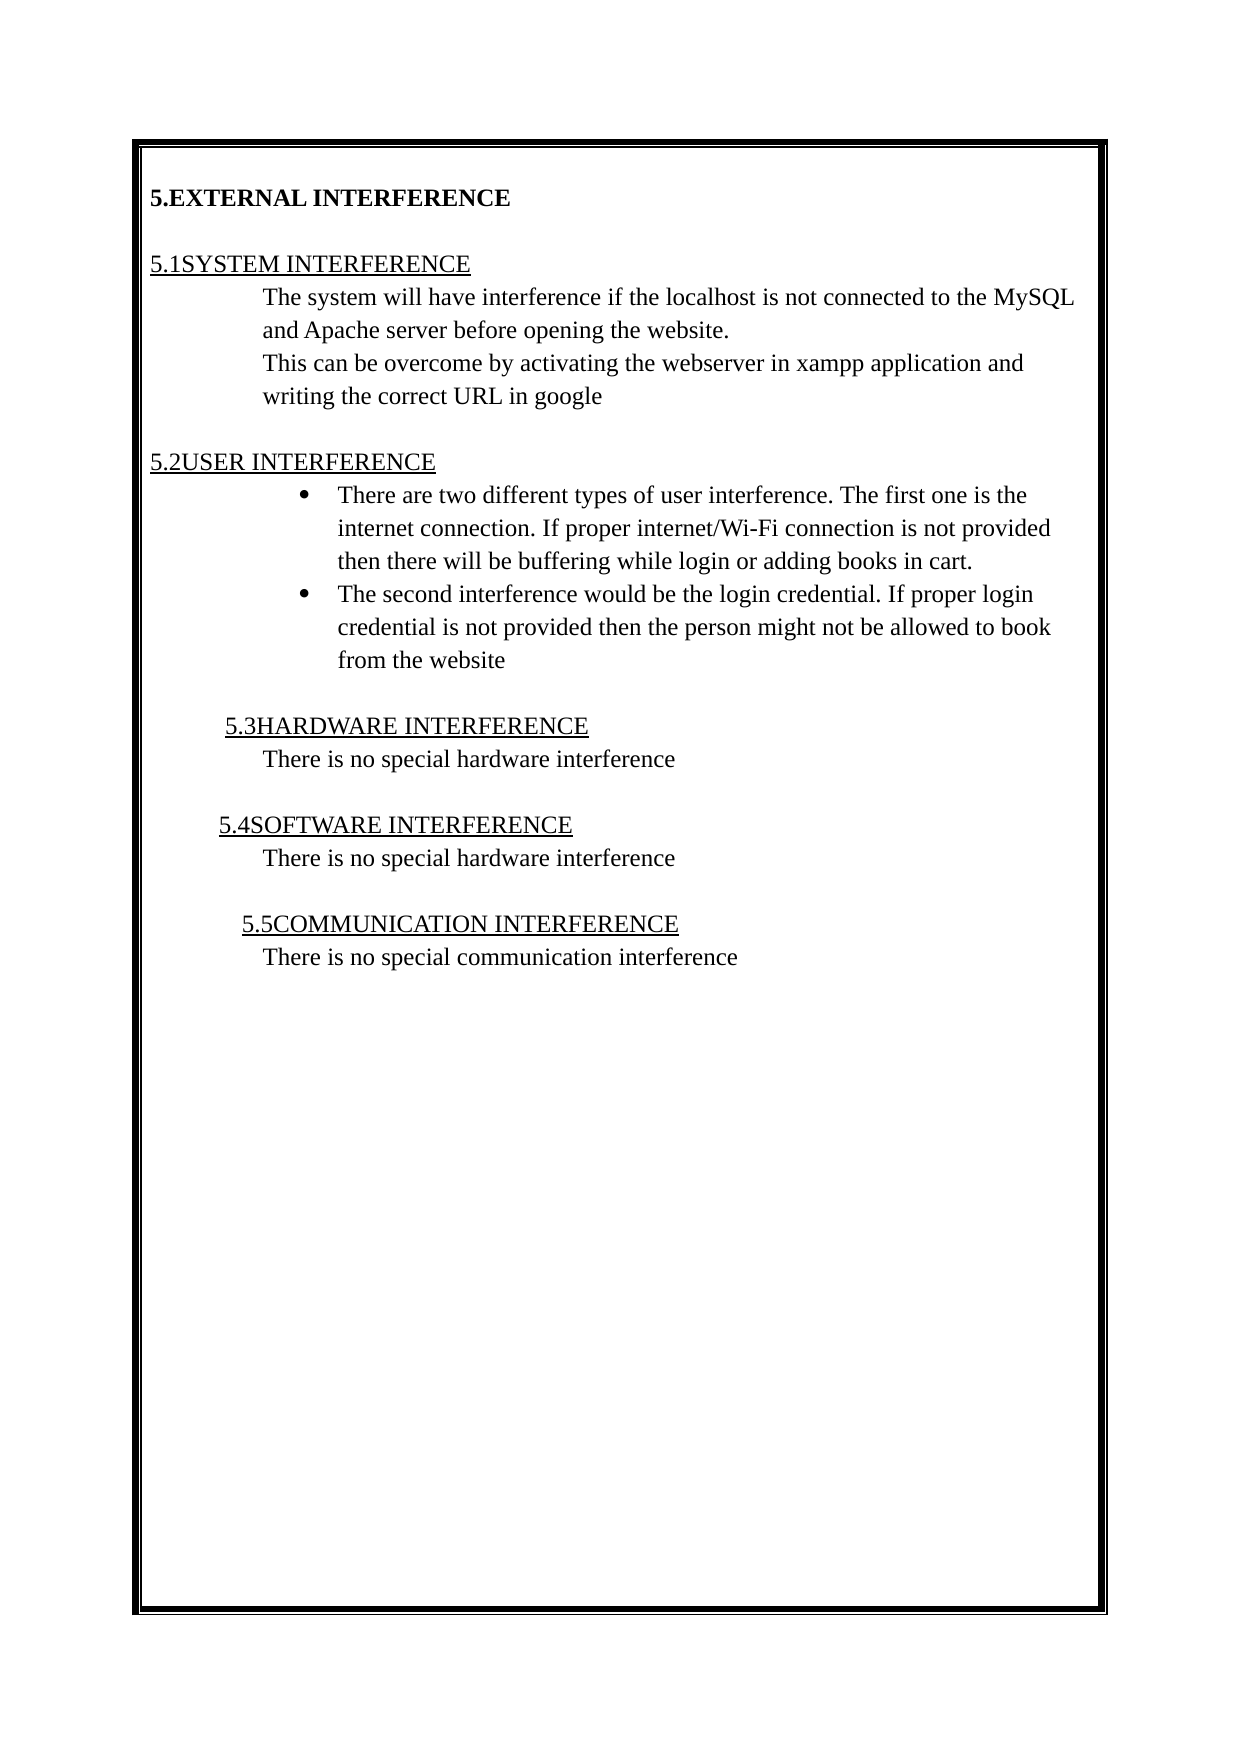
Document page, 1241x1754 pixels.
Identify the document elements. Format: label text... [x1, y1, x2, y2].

list There is no special communication interference [262, 942, 1090, 971]
list The system will have interference if the localhost is not connected to the MySQL and Apache server before opening the website. [262, 282, 1090, 344]
list This can be overcome by activating the webserver in xampp application and writing the correct URL in google [262, 348, 1090, 410]
list There is no special hardware interference [262, 744, 1090, 773]
list 5.3HARDWARE INTERFERENCE [225, 711, 1090, 740]
list 5.4SOFTWARE INTERFERENCE [219, 810, 1090, 839]
list 5.EXTERNAL INTERFERENCE [150, 183, 1090, 212]
list There are two different types of user interference. The first one is the internet connection. If proper internet/Wi-Fi connection is not provided then there will be buffering while login or adding books in cart. [300, 480, 1090, 575]
list 5.1SYSTEM INTERFERENCE [150, 249, 1090, 278]
list The second interference would be the login credential. If proper login credential is not provided then the person might not be allowed to book from the website [300, 579, 1090, 674]
list 5.5COMMUNICATION INTERFERENCE [242, 909, 1090, 938]
list There is no special hardware interference [262, 843, 1090, 872]
list 5.2USER INTERFERENCE [150, 447, 1090, 476]
